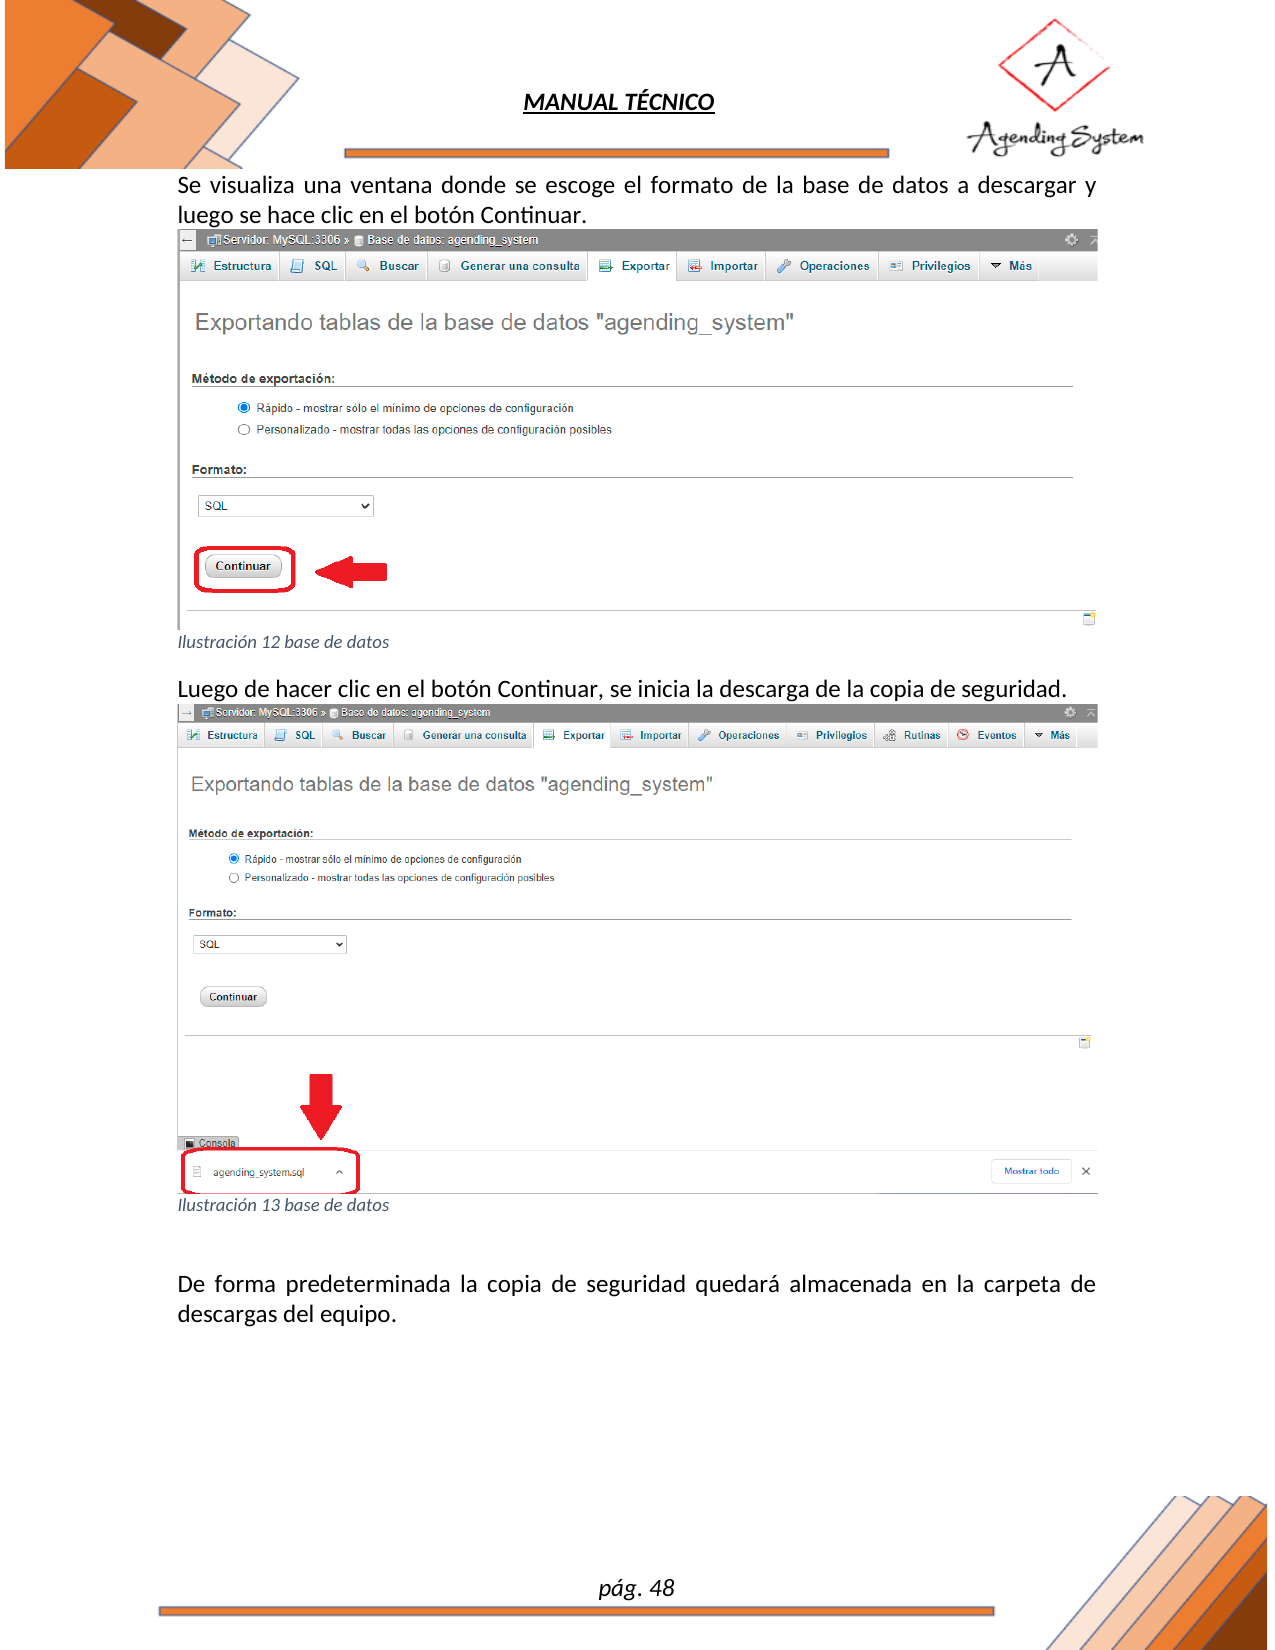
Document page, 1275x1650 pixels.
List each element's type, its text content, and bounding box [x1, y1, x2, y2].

text Se visualiza una ventana donde se escoge el formato de la base de datos a descargar y luego se hace clic en el botón Continuar. [177, 147, 1098, 229]
text Ilustración 13 base de datos [177, 1194, 1098, 1217]
picture [4, 0, 1269, 169]
text De forma predeterminada la copia de seguridad quedará almacenada en la carpeta de descargas del equipo. [177, 1268, 1098, 1329]
picture [177, 229, 1098, 630]
text Ilustración 12 base de datos [177, 630, 1098, 653]
picture [3, 1496, 1268, 1650]
text Luego de hacer clic en el botón Continuar, se inicia la descarga de la copia de seguridad. [177, 673, 1098, 704]
picture [177, 704, 1098, 1194]
